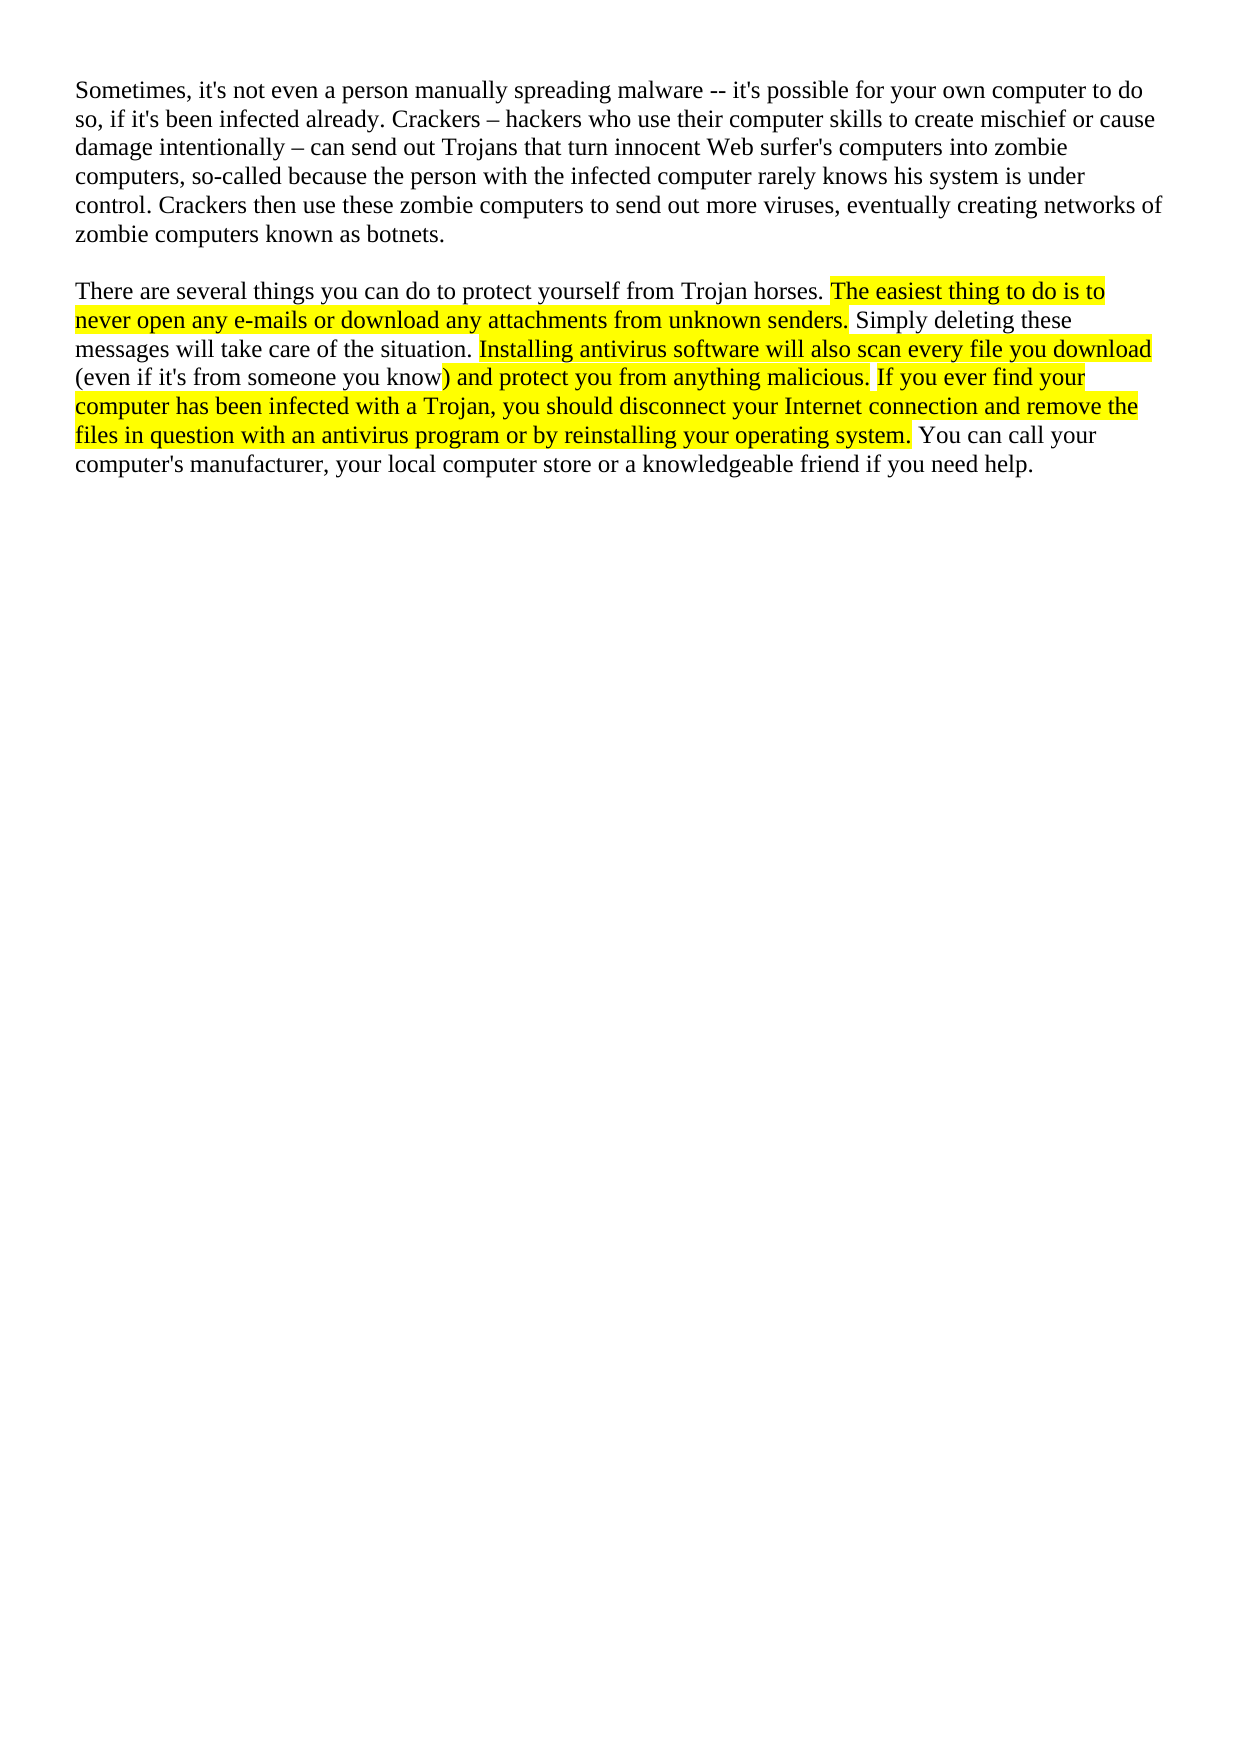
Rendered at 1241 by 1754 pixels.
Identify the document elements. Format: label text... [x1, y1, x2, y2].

text Sometimes, it's not even a person manually spreading malware -- it's possible for your own computer to do so, if it's been infected already. Crackers – hackers who use their computer skills to create mischief or cause damage intentionally – can send out Trojans that turn innocent Web surfer's computers into zombie computers, so-called because the person with the infected computer rarely knows his system is under control. Crackers then use these zombie computers to send out more viruses, eventually creating networks of zombie computers known as botnets. [75, 75, 1165, 247]
text There are several things you can do to protect yourself from Trojan horses. The easiest thing to do is to never open any e-mails or download any attachments from unknown senders. Simply deleting these messages will take care of the situation. Installing antivirus software will also scan every file you download (even if it's from someone you know) and protect you from anything malicious. If you ever find your computer has been infected with a Trojan, you should disconnect your Internet connection and remove the files in question with an antivirus program or by reinstalling your operating system. You can call your computer's manufacturer, your local computer store or a knowledgeable friend if you need help. [75, 276, 1165, 477]
